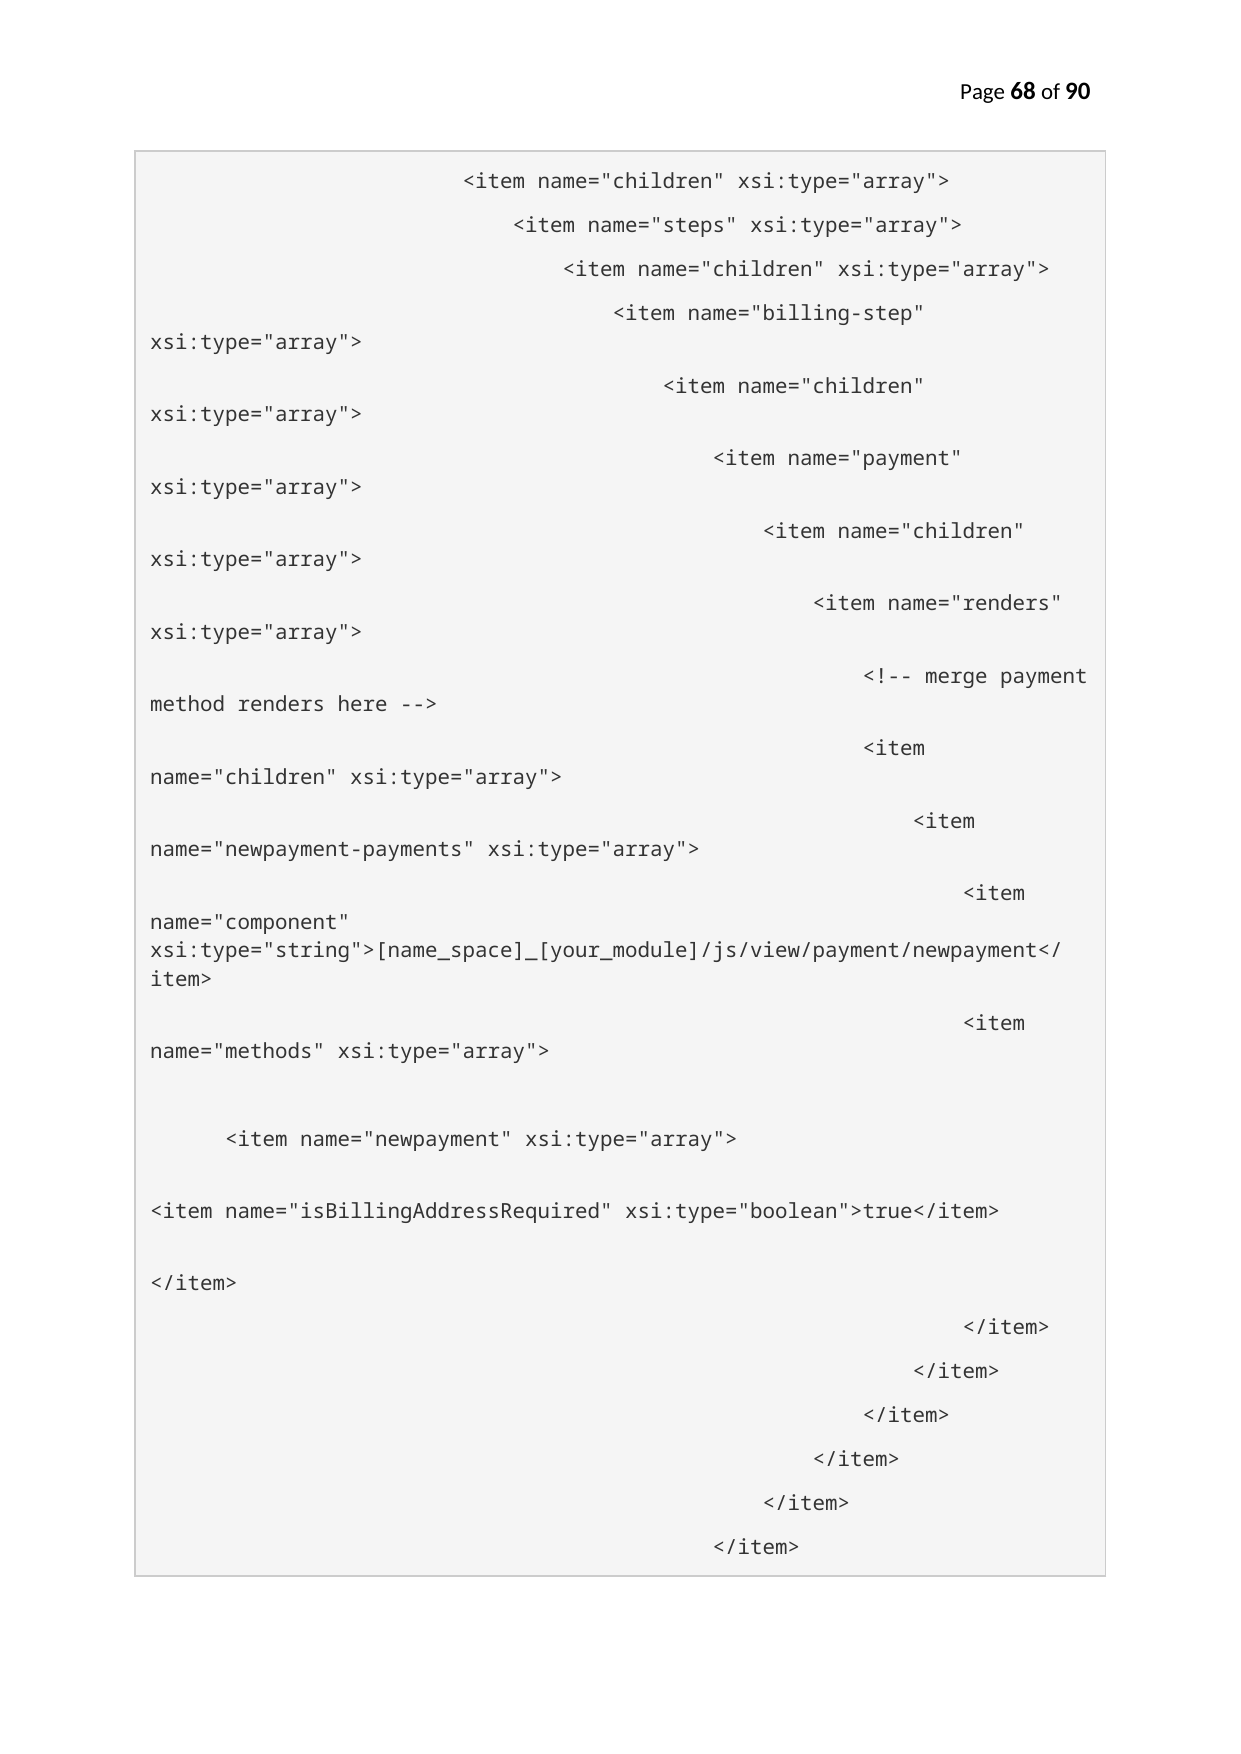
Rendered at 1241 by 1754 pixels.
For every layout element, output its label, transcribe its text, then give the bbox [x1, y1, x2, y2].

text <item name="children" xsi:type="array"> [136, 717, 1105, 790]
text </item> [136, 1384, 1105, 1428]
text <item name="component" xsi:type="string">[name_space]_[your_module]/js/view/payment/newpayment</item> [136, 862, 1105, 992]
text </item> [136, 1296, 1105, 1340]
text </item> [136, 1340, 1105, 1384]
text <item name="payment" xsi:type="array"> [136, 427, 1105, 500]
text </item> [136, 1472, 1105, 1516]
text <item name="methods" xsi:type="array"> [136, 992, 1105, 1064]
text <item name="newpayment-payments" xsi:type="array"> [136, 790, 1105, 862]
text <item name="isBillingAddressRequired" xsi:type="boolean">true</item> [136, 1152, 1105, 1224]
text </item> [136, 1428, 1105, 1472]
text </item> [136, 1224, 1105, 1296]
text <item name="renders" xsi:type="array"> [136, 572, 1105, 645]
text <item name="billing-step" xsi:type="array"> [136, 282, 1105, 355]
text </item> [136, 1516, 1105, 1575]
text <item name="children" xsi:type="array"> [136, 238, 1105, 282]
text <item name="children" xsi:type="array"> [136, 500, 1105, 572]
text <item name="children" xsi:type="array"> [136, 152, 1105, 194]
text <item name="children" xsi:type="array"> [136, 355, 1105, 427]
text <item name="steps" xsi:type="array"> [136, 194, 1105, 238]
text <!-- merge payment method renders here --> [136, 645, 1105, 717]
text <item name="newpayment" xsi:type="array"> [136, 1108, 1105, 1152]
